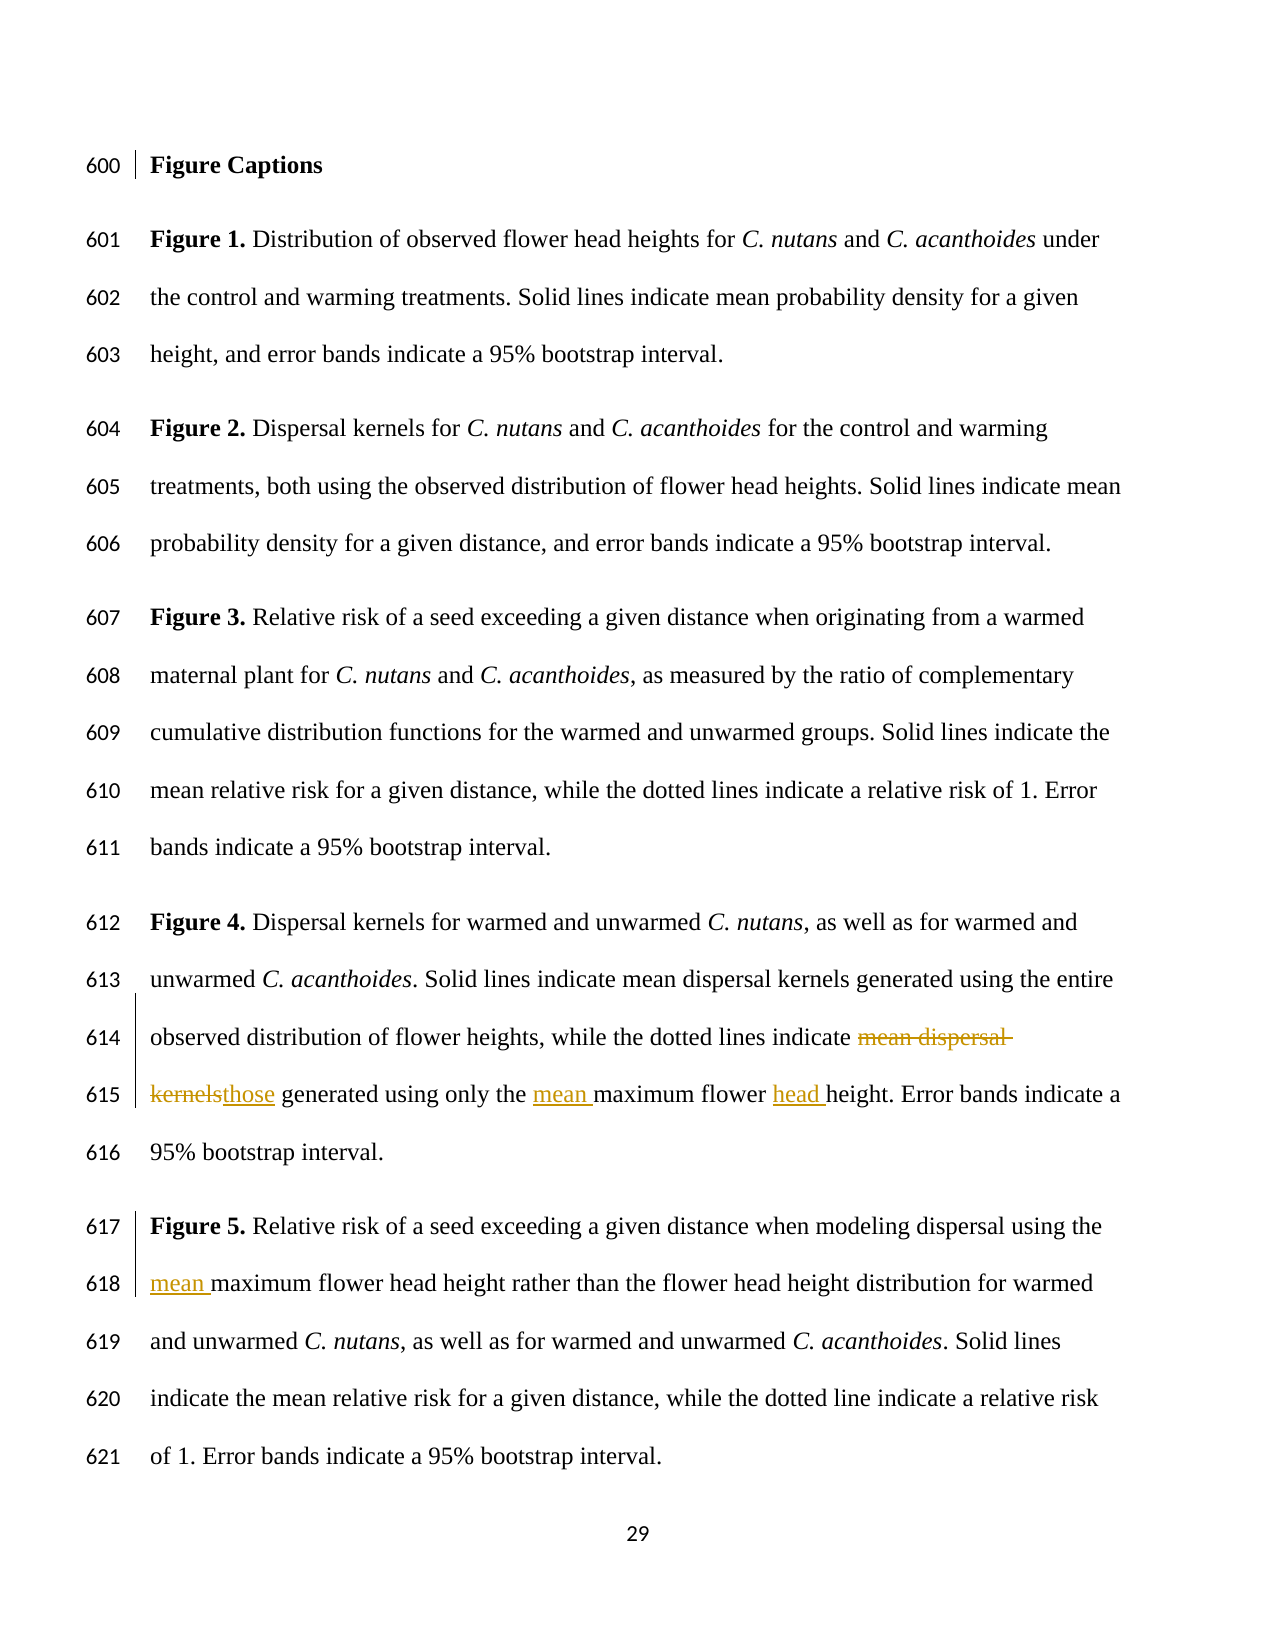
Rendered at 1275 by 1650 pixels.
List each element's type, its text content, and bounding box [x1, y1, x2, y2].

text Figure 3. Relative risk of a seed exceeding a given distance when originating from a warmed maternal plant for C. nutans and C. acanthoides, as measured by the ratio of complementary cumulative distribution functions for the warmed and unwarmed groups. Solid lines indicate the mean relative risk for a given distance, while the dotted lines indicate a relative risk of 1. Error bands indicate a 95% bootstrap interval. [150, 602, 1125, 861]
text Figure 1. Distribution of observed flower head heights for C. nutans and C. acanthoides under the control and warming treatments. Solid lines indicate mean probability density for a given height, and error bands indicate a 95% bootstrap interval. [150, 224, 1125, 368]
text Figure 5. Relative risk of a seed exceeding a given distance when modeling dispersal using the maximum flower head height rather than the flower head height distribution for warmed and unwarmed C. nutans, as well as for warmed and unwarmed C. acanthoides. Solid lines indicate the mean relative risk for a given distance, while the dotted line indicate a relative risk of 1. Error bands indicate a 95% bootstrap interval. [150, 1211, 1125, 1469]
text Figure 2. Dispersal kernels for C. nutans and C. acanthoides for the control and warming treatments, both using the observed distribution of flower head heights. Solid lines indicate mean probability density for a given distance, and error bands indicate a 95% bootstrap interval. [150, 413, 1125, 557]
text Figure 4. Dispersal kernels for warmed and unwarmed C. nutans, as well as for warmed and unwarmed C. acanthoides. Solid lines indicate mean dispersal kernels generated using the entire observed distribution of flower heights, while the dotted lines indicate generated using only the maximum flower height. Error bands indicate a 95% bootstrap interval. [150, 907, 1125, 1165]
text Figure Captions [150, 150, 1125, 179]
